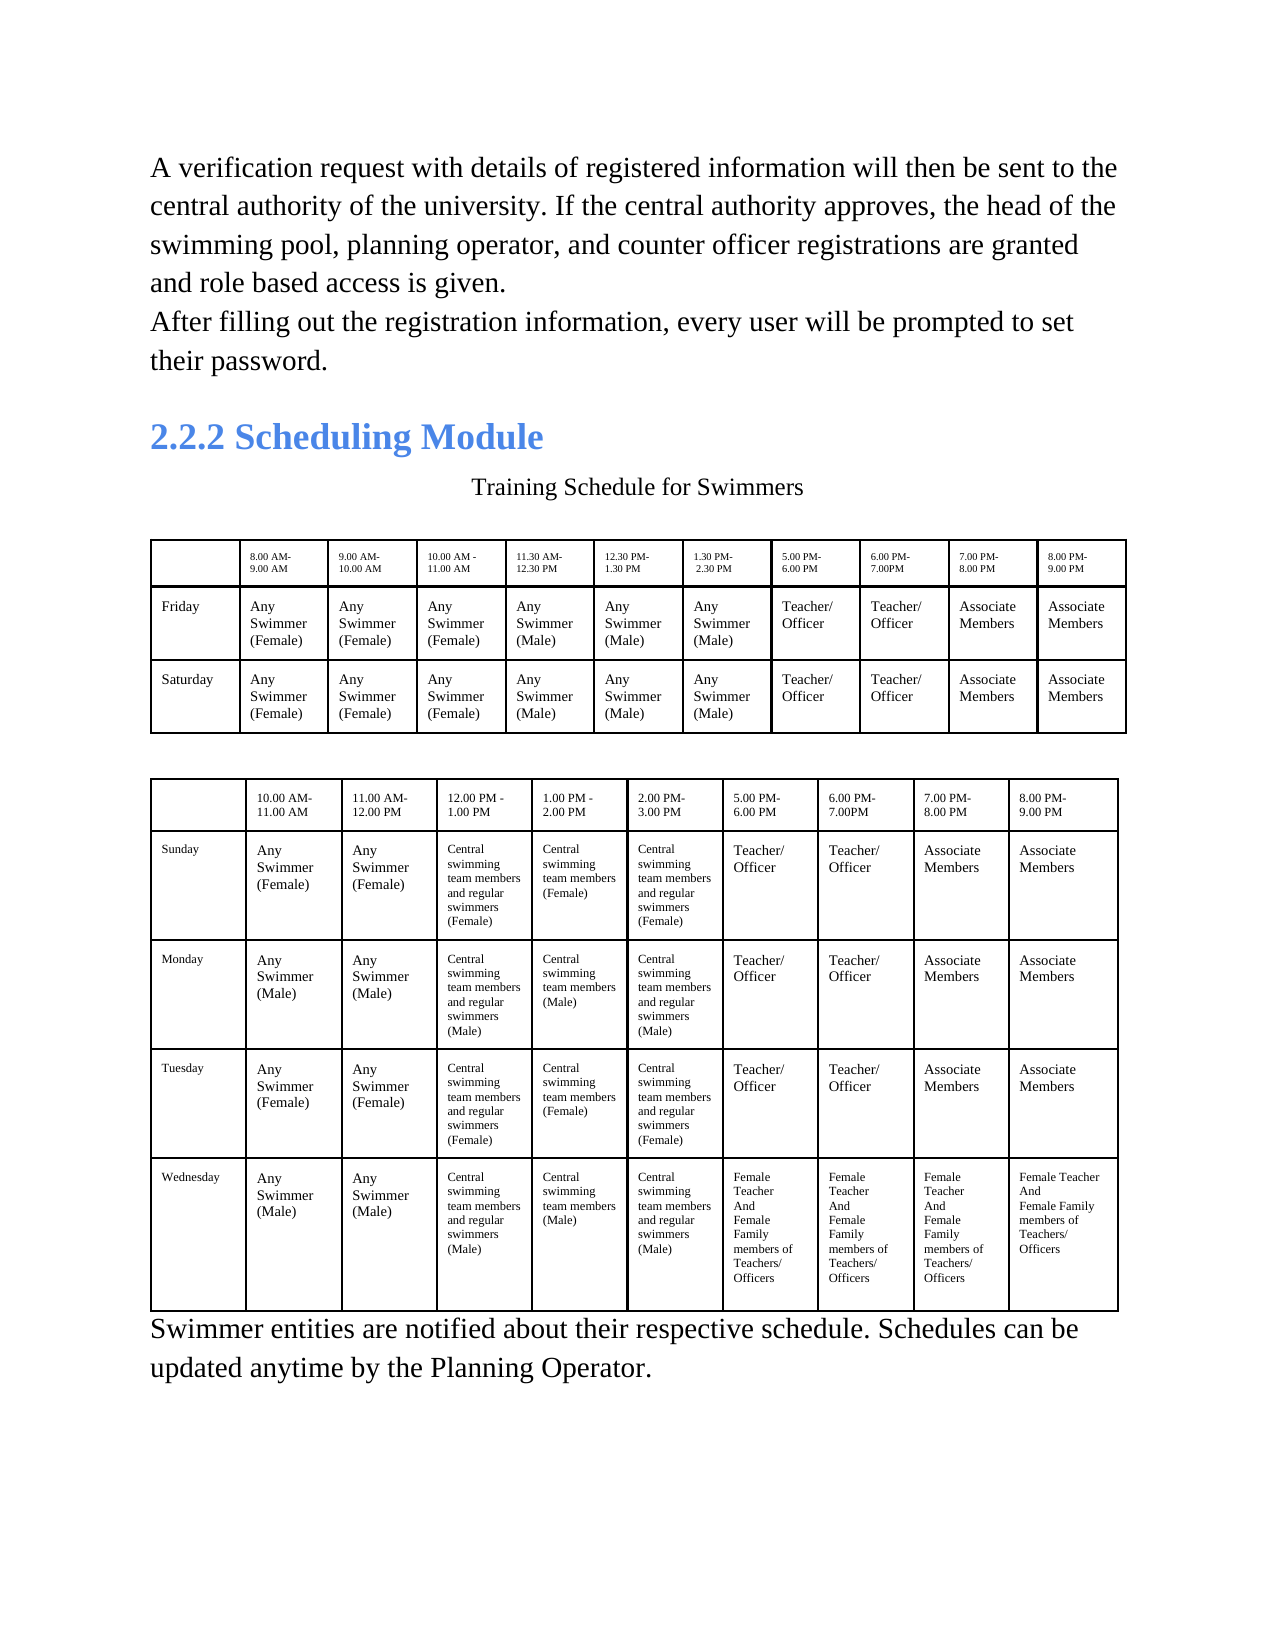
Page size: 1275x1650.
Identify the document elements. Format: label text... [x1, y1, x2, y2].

table_cell Any Swimmer (Male) [343, 941, 436, 1048]
table_header 5.00 PM- 6.00 PM [724, 780, 817, 830]
table_cell Saturday [152, 661, 239, 732]
table_cell Central swimming team members and regular swimmers (Male) [629, 941, 722, 1048]
table_cell Wednesday [152, 1159, 245, 1309]
table_cell Any Swimmer (Female) [247, 1050, 341, 1157]
table_cell Central swimming team members (Male) [533, 941, 626, 1048]
table_header 12.30 PM- 1.30 PM [595, 541, 682, 585]
table_cell Any Swimmer (Female) [247, 832, 341, 939]
table_cell Any Swimmer (Male) [684, 661, 770, 732]
table_header 7.00 PM- 8.00 PM [950, 541, 1036, 585]
table_header [152, 541, 239, 585]
table_cell Any Swimmer (Female) [343, 1050, 436, 1157]
table_header [152, 780, 245, 830]
table_header 11.30 AM- 12.30 PM [507, 541, 593, 585]
table_cell Any Swimmer (Female) [343, 832, 436, 939]
table_cell Central swimming team members (Male) [533, 1159, 626, 1309]
subtitle 2.2.2 Scheduling Module [150, 414, 1125, 458]
table_header 10.00 AM -11.00 AM [418, 541, 505, 585]
table_cell Any Swimmer (Male) [343, 1159, 436, 1309]
table_cell Central swimming team members and regular swimmers (Female) [438, 832, 531, 939]
table_cell Central swimming team members (Female) [533, 832, 626, 939]
table_header 1.00 PM - 2.00 PM [533, 780, 626, 830]
table_cell Associate Members [950, 588, 1036, 659]
table_cell Associate Members [1010, 941, 1117, 1048]
table_cell Teacher/ Officer [819, 1050, 913, 1157]
table_cell Teacher/ Officer [724, 832, 817, 939]
table_cell Central swimming team members and regular swimmers (Male) [629, 1159, 722, 1309]
table_cell Any Swimmer (Female) [241, 588, 327, 659]
table_cell Any Swimmer (Male) [247, 1159, 341, 1309]
table_cell Associate Members [1010, 1050, 1117, 1157]
table_cell Teacher/ Officer [861, 588, 948, 659]
table_header 12.00 PM - 1.00 PM [438, 780, 531, 830]
table_cell Associate Members [1039, 588, 1125, 659]
table_cell Tuesday [152, 1050, 245, 1157]
table_cell Associate Members [915, 941, 1008, 1048]
table_cell Female Teacher And Female Family members of Teachers/ Officers [724, 1159, 817, 1309]
text After filling out the registration information, every user will be prompted to set their password. [150, 304, 1125, 376]
table_cell Central swimming team members and regular swimmers (Female) [629, 832, 722, 939]
table_cell Central swimming team members and regular swimmers (Female) [629, 1050, 722, 1157]
table_header 9.00 AM- 10.00 AM [329, 541, 416, 585]
table_cell Associate Members [915, 832, 1008, 939]
table_cell Any Swimmer (Male) [595, 588, 682, 659]
table_cell Female Teacher And Female Family members of Teachers/ Officers [915, 1159, 1008, 1309]
table_cell Central swimming team members and regular swimmers (Female) [438, 1050, 531, 1157]
table_cell Female Teacher And Female Family members of Teachers/ Officers [1010, 1159, 1117, 1309]
table_cell Any Swimmer (Male) [595, 661, 682, 732]
table_cell Sunday [152, 832, 245, 939]
text Training Schedule for Swimmers [150, 472, 1125, 501]
table_header 6.00 PM- 7.00PM [861, 541, 948, 585]
table_cell Female Teacher And Female Family members of Teachers/ Officers [819, 1159, 913, 1309]
table_cell Central swimming team members (Female) [533, 1050, 626, 1157]
table_header 8.00 AM- 9.00 AM [241, 541, 327, 585]
table_cell Teacher/ Officer [724, 1050, 817, 1157]
table_cell Any Swimmer (Female) [418, 588, 505, 659]
table_cell Associate Members [950, 661, 1036, 732]
table_cell Teacher/ Officer [724, 941, 817, 1048]
table_cell Teacher/ Officer [773, 588, 859, 659]
table_cell Teacher/ Officer [819, 832, 913, 939]
table_cell Central swimming team members and regular swimmers (Male) [438, 1159, 531, 1309]
table_header 2.00 PM- 3.00 PM [629, 780, 722, 830]
table_cell Any Swimmer (Male) [507, 588, 593, 659]
table_header 6.00 PM- 7.00PM [819, 780, 913, 830]
table_cell Any Swimmer (Female) [418, 661, 505, 732]
table_header 7.00 PM- 8.00 PM [915, 780, 1008, 830]
table_cell Central swimming team members and regular swimmers (Male) [438, 941, 531, 1048]
table_header 8.00 PM- 9.00 PM [1010, 780, 1117, 830]
text Swimmer entities are notified about their respective schedule. Schedules can be updated anytime by the Planning Operator. [150, 1312, 1125, 1384]
table_header 11.00 AM- 12.00 PM [343, 780, 436, 830]
table_cell Associate Members [1039, 661, 1125, 732]
table_cell Any Swimmer (Female) [329, 588, 416, 659]
table_cell Associate Members [915, 1050, 1008, 1157]
table_header 10.00 AM- 11.00 AM [247, 780, 341, 830]
table_cell Monday [152, 941, 245, 1048]
table_cell Any Swimmer (Female) [329, 661, 416, 732]
table_cell Any Swimmer (Male) [507, 661, 593, 732]
table_cell Any Swimmer (Female) [241, 661, 327, 732]
table_cell Teacher/ Officer [819, 941, 913, 1048]
table_cell Teacher/ Officer [861, 661, 948, 732]
table_cell Any Swimmer (Male) [684, 588, 770, 659]
table_header 1.30 PM- 2.30 PM [684, 541, 770, 585]
table_cell Teacher/ Officer [773, 661, 859, 732]
table_cell Associate Members [1010, 832, 1117, 939]
table_header 8.00 PM- 9.00 PM [1039, 541, 1125, 585]
text A verification request with details of registered information will then be sent to the central authority of the university. If the central authority approves, the head of the swimming pool, planning operator, and counter officer registrations are granted and role based access is given. [150, 150, 1125, 299]
table_cell Any Swimmer (Male) [247, 941, 341, 1048]
table_cell Friday [152, 588, 239, 659]
table_header 5.00 PM- 6.00 PM [773, 541, 859, 585]
